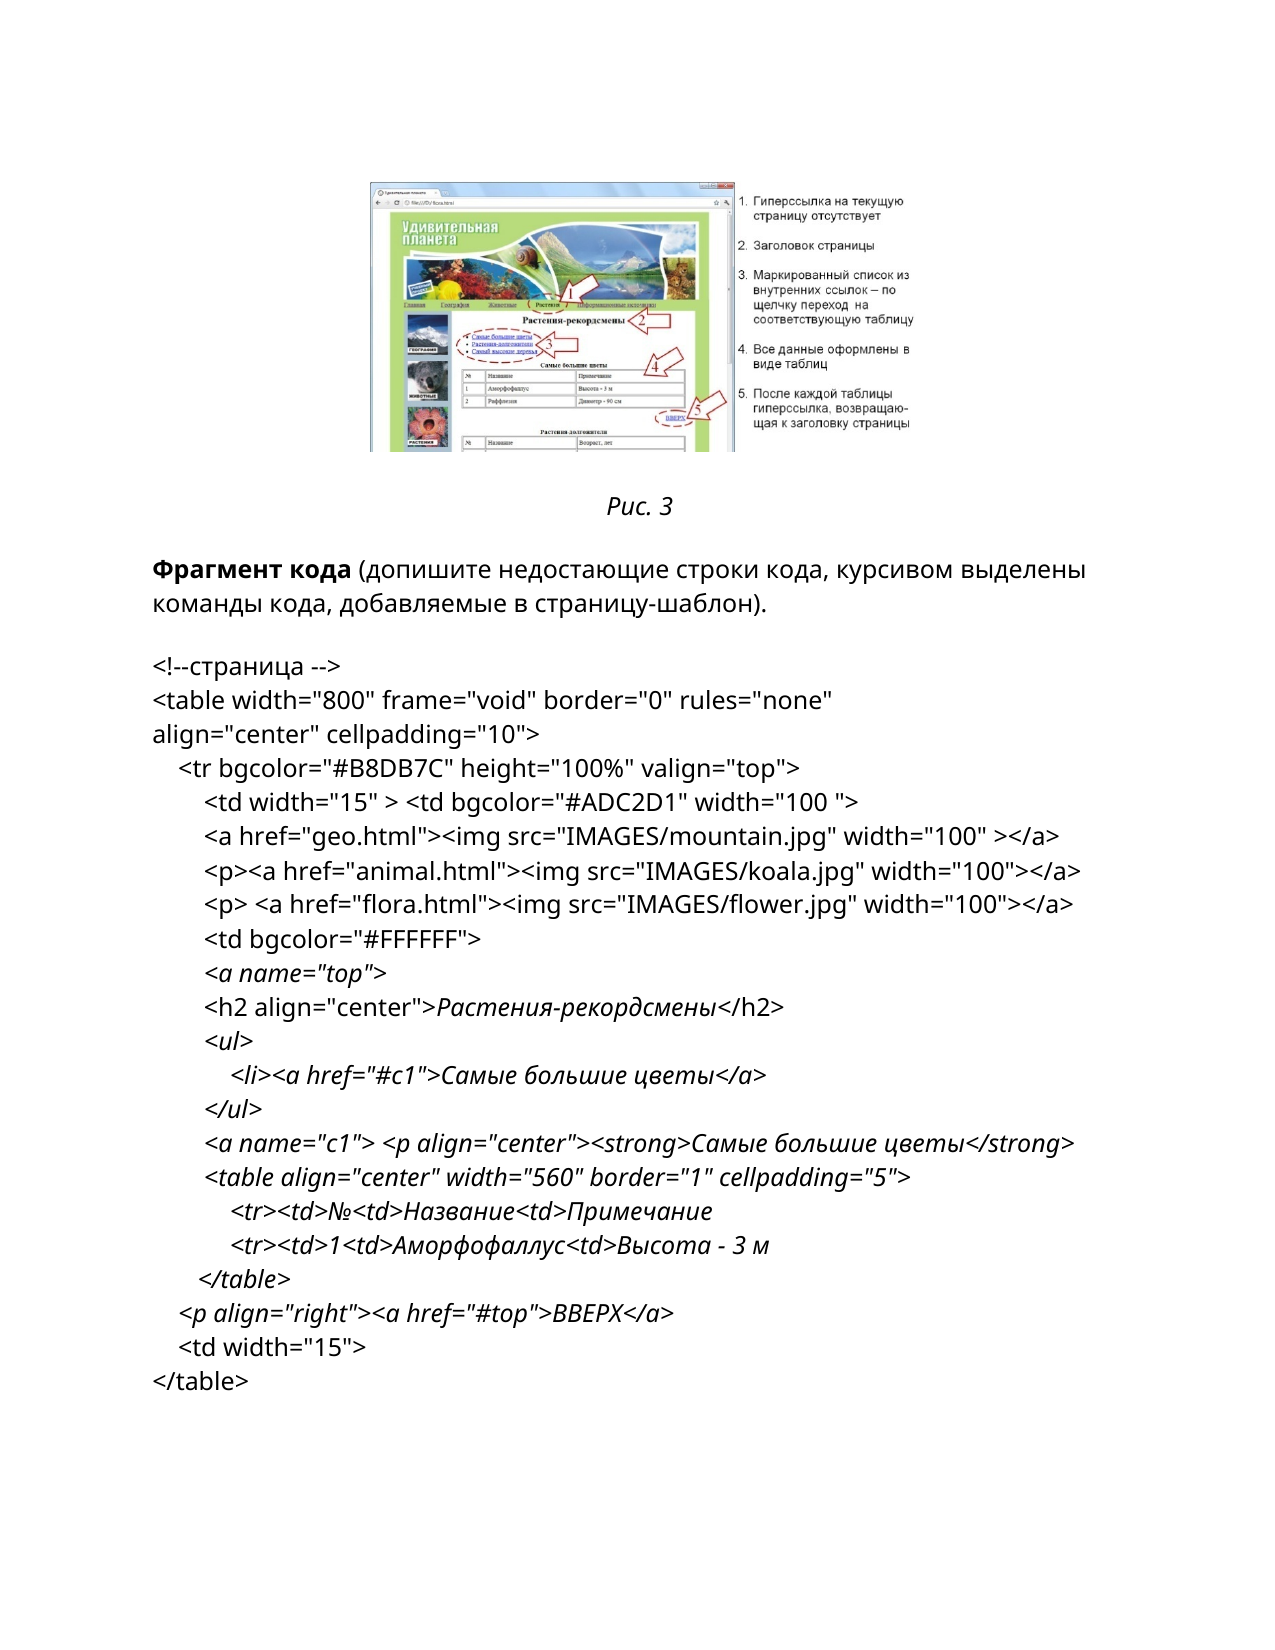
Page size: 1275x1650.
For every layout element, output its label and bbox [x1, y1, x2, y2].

table_header [150, 150, 1129, 1400]
picture [369, 181, 917, 452]
